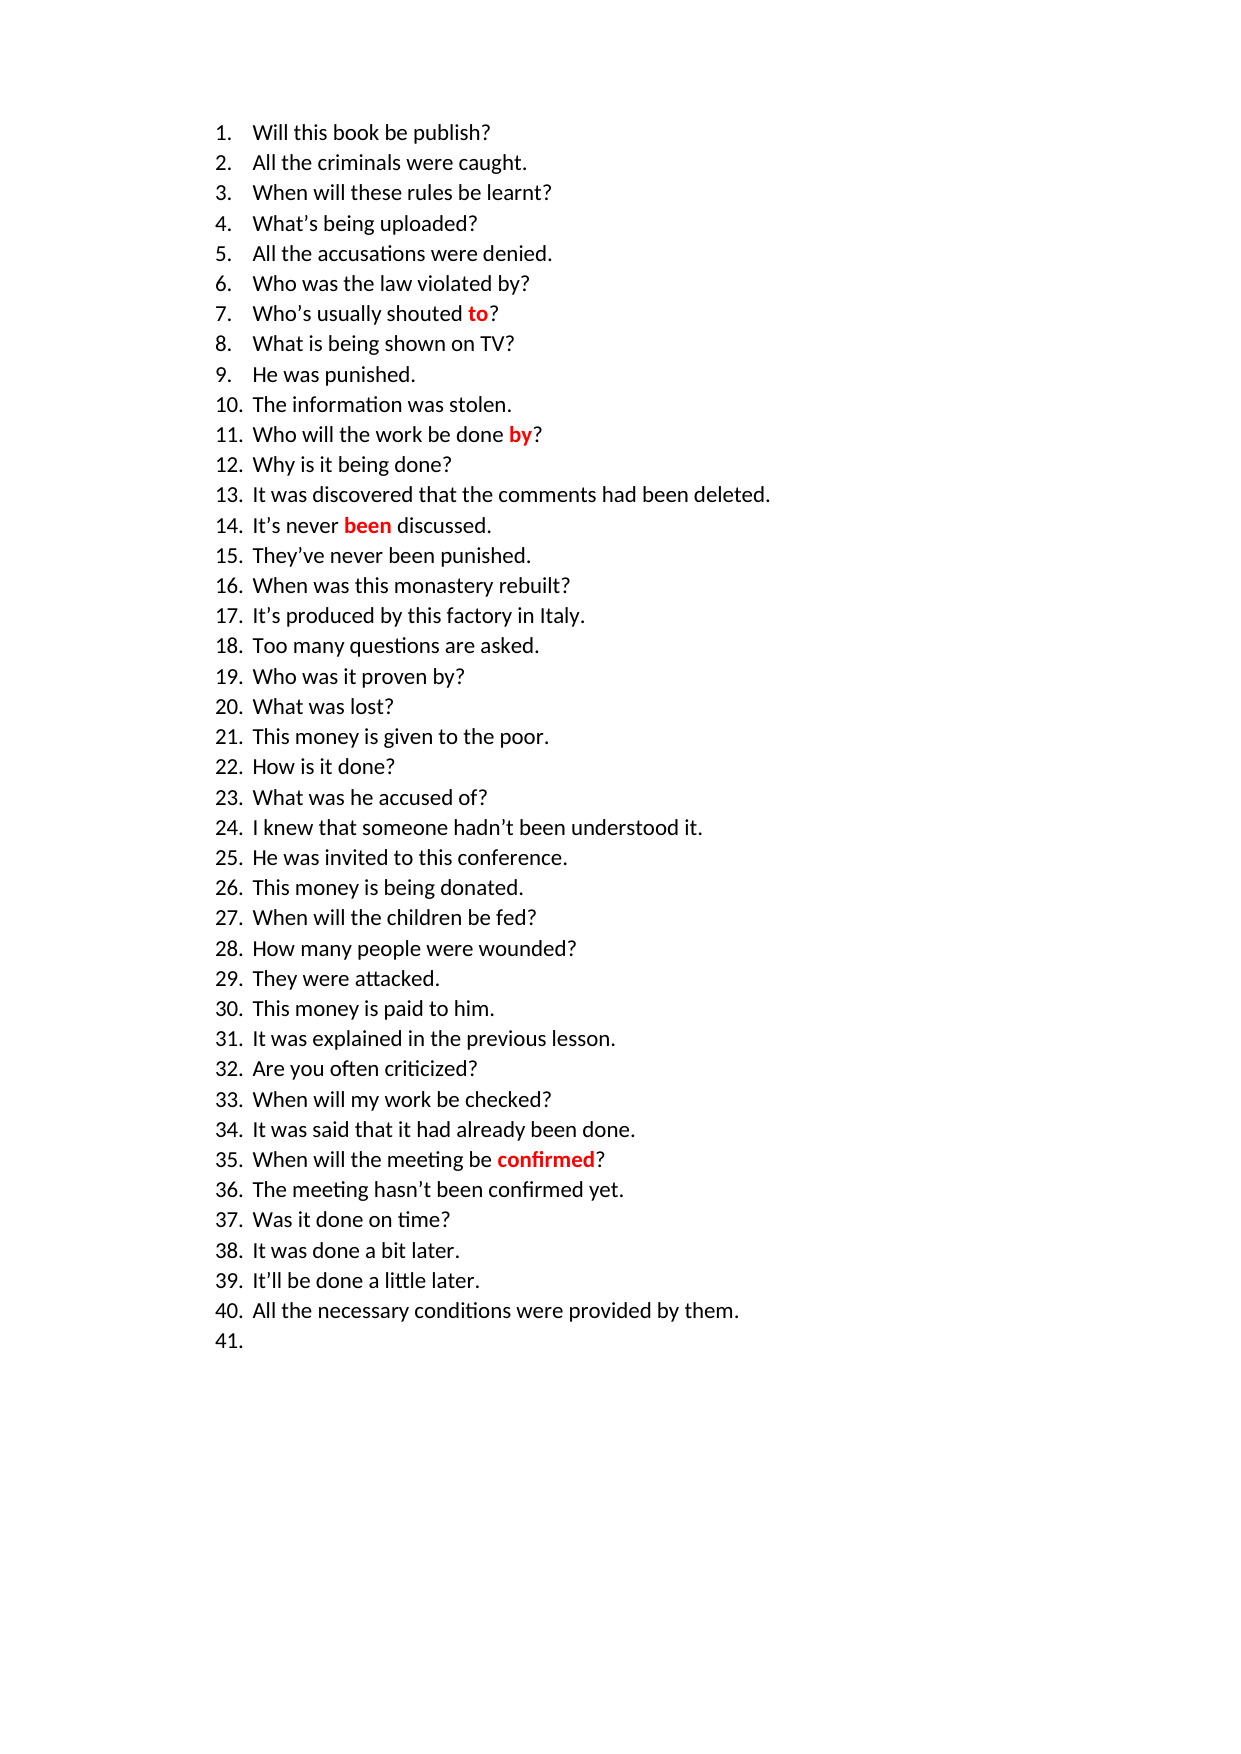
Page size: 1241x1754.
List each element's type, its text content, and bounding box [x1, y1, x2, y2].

list Was it done on time? [215, 1206, 1152, 1234]
list This money is being donated. [215, 873, 1152, 901]
list How is it done? [215, 752, 1152, 781]
list What was lost? [215, 692, 1152, 720]
list When will these rules be learnt? [215, 178, 1152, 207]
list What was he accused of? [215, 783, 1152, 811]
list Who was it proven by? [215, 662, 1152, 690]
list This money is given to the poor. [215, 722, 1152, 750]
list They’ve never been punished. [215, 541, 1152, 569]
list Who will the work be done by? [215, 420, 1152, 448]
list It was done a bit later. [215, 1236, 1152, 1264]
list The information was stolen. [215, 390, 1152, 418]
list Are you often criticized? [215, 1054, 1152, 1083]
list How many people were wounded? [215, 934, 1152, 962]
list All the accusations were denied. [215, 239, 1152, 267]
list It was said that it had already been done. [215, 1115, 1152, 1143]
list He was invited to this conference. [215, 843, 1152, 871]
list It’ll be done a little later. [215, 1266, 1152, 1294]
list When was this monastery rebuilt? [215, 571, 1152, 599]
list What’s being uploaded? [215, 209, 1152, 237]
list Who was the law violated by? [215, 269, 1152, 297]
list When will the children be fed? [215, 903, 1152, 932]
list When will the meeting be confirmed? [215, 1145, 1152, 1173]
list All the criminals were caught. [215, 148, 1152, 176]
list All the necessary conditions were provided by them. [215, 1296, 1152, 1324]
list They were attacked. [215, 964, 1152, 992]
list This money is paid to him. [215, 994, 1152, 1022]
list Who’s usually shouted to? [215, 299, 1152, 327]
list It’s never been discussed. [215, 511, 1152, 539]
list What is being shown on TV? [215, 329, 1152, 358]
list It was explained in the previous lesson. [215, 1024, 1152, 1052]
list The meeting hasn’t been confirmed yet. [215, 1175, 1152, 1203]
list I knew that someone hadn’t been understood it. [215, 813, 1152, 841]
list Will this book be publish? [215, 118, 1152, 146]
list It was discovered that the comments had been deleted. [215, 481, 1152, 509]
list Too many questions are asked. [215, 632, 1152, 660]
list When will my work be checked? [215, 1085, 1152, 1113]
list It’s produced by this factory in Italy. [215, 601, 1152, 629]
list Why is it being done? [215, 450, 1152, 478]
list He was punished. [215, 360, 1152, 388]
